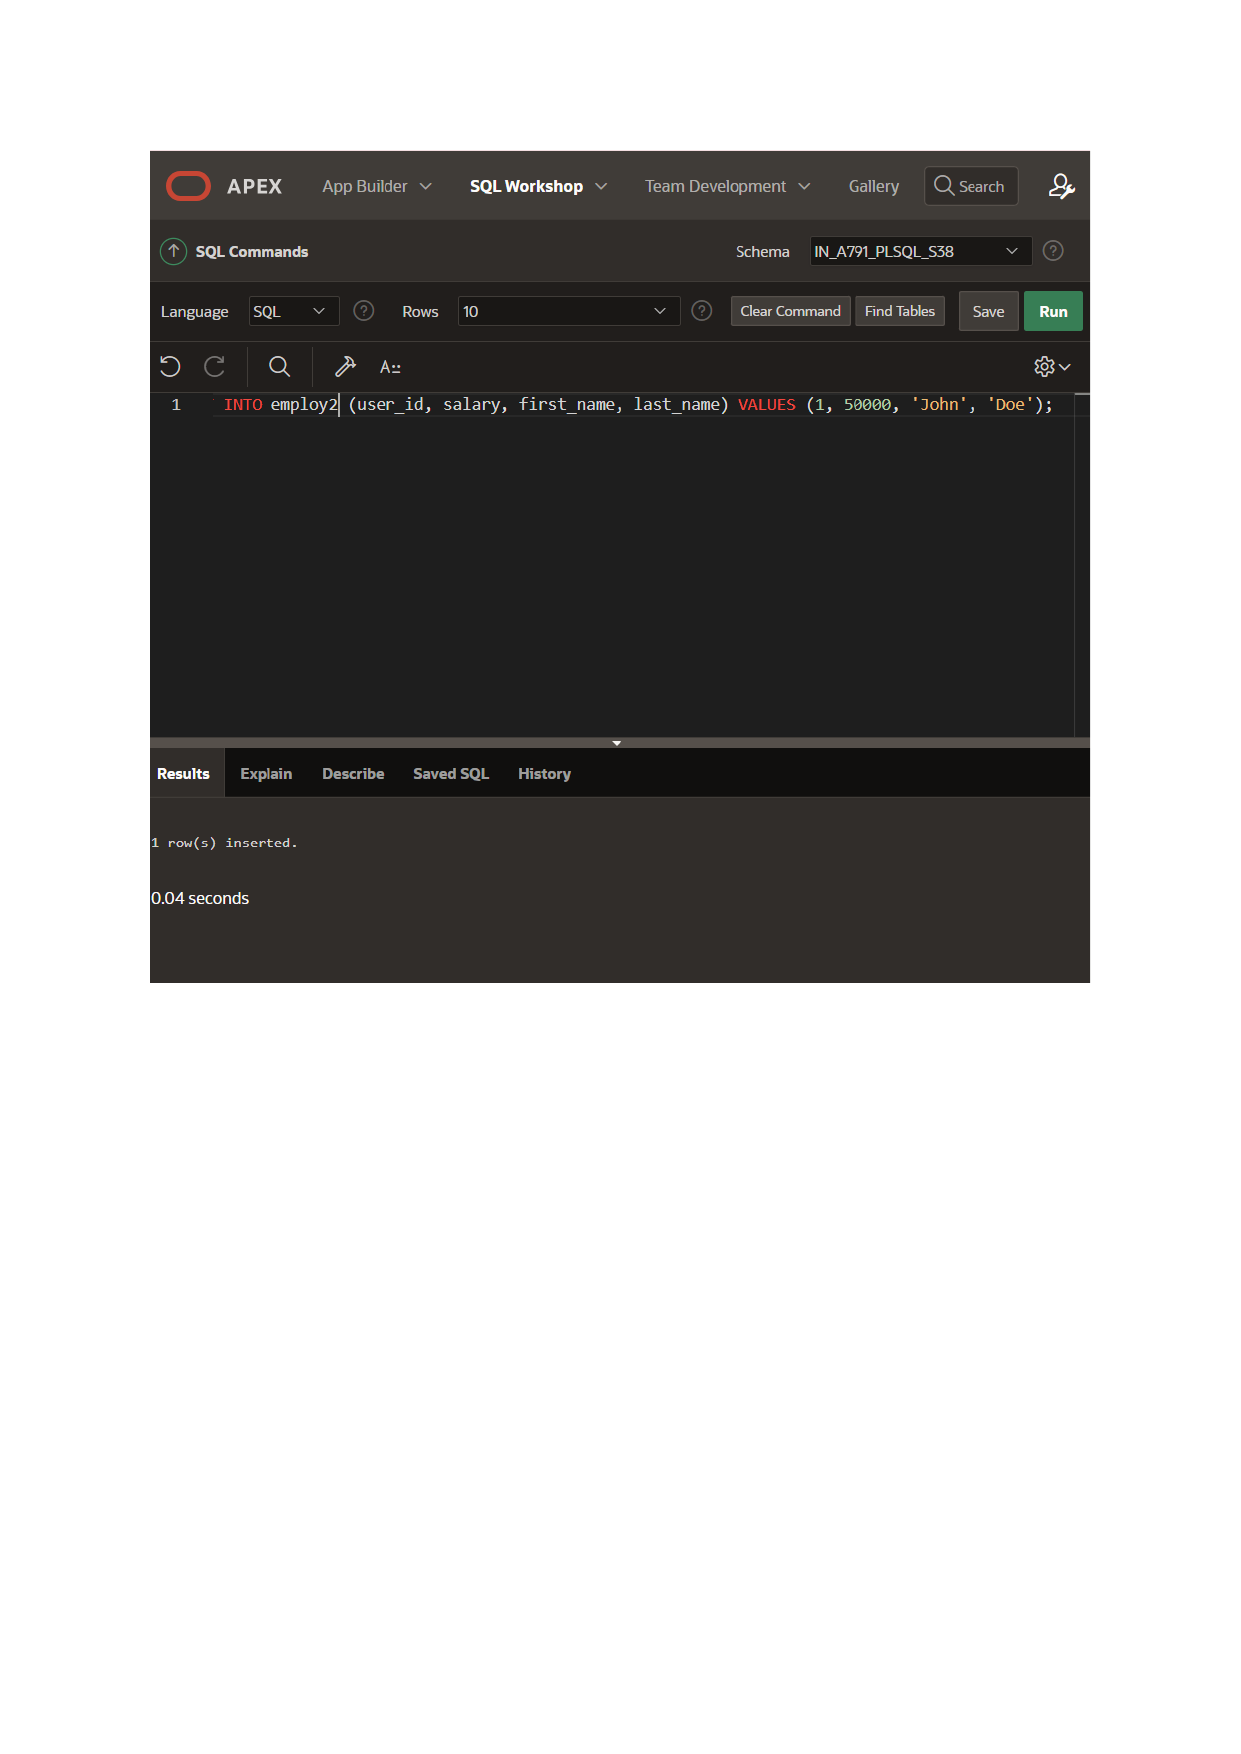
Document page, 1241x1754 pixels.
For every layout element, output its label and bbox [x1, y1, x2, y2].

picture [150, 150, 1091, 983]
